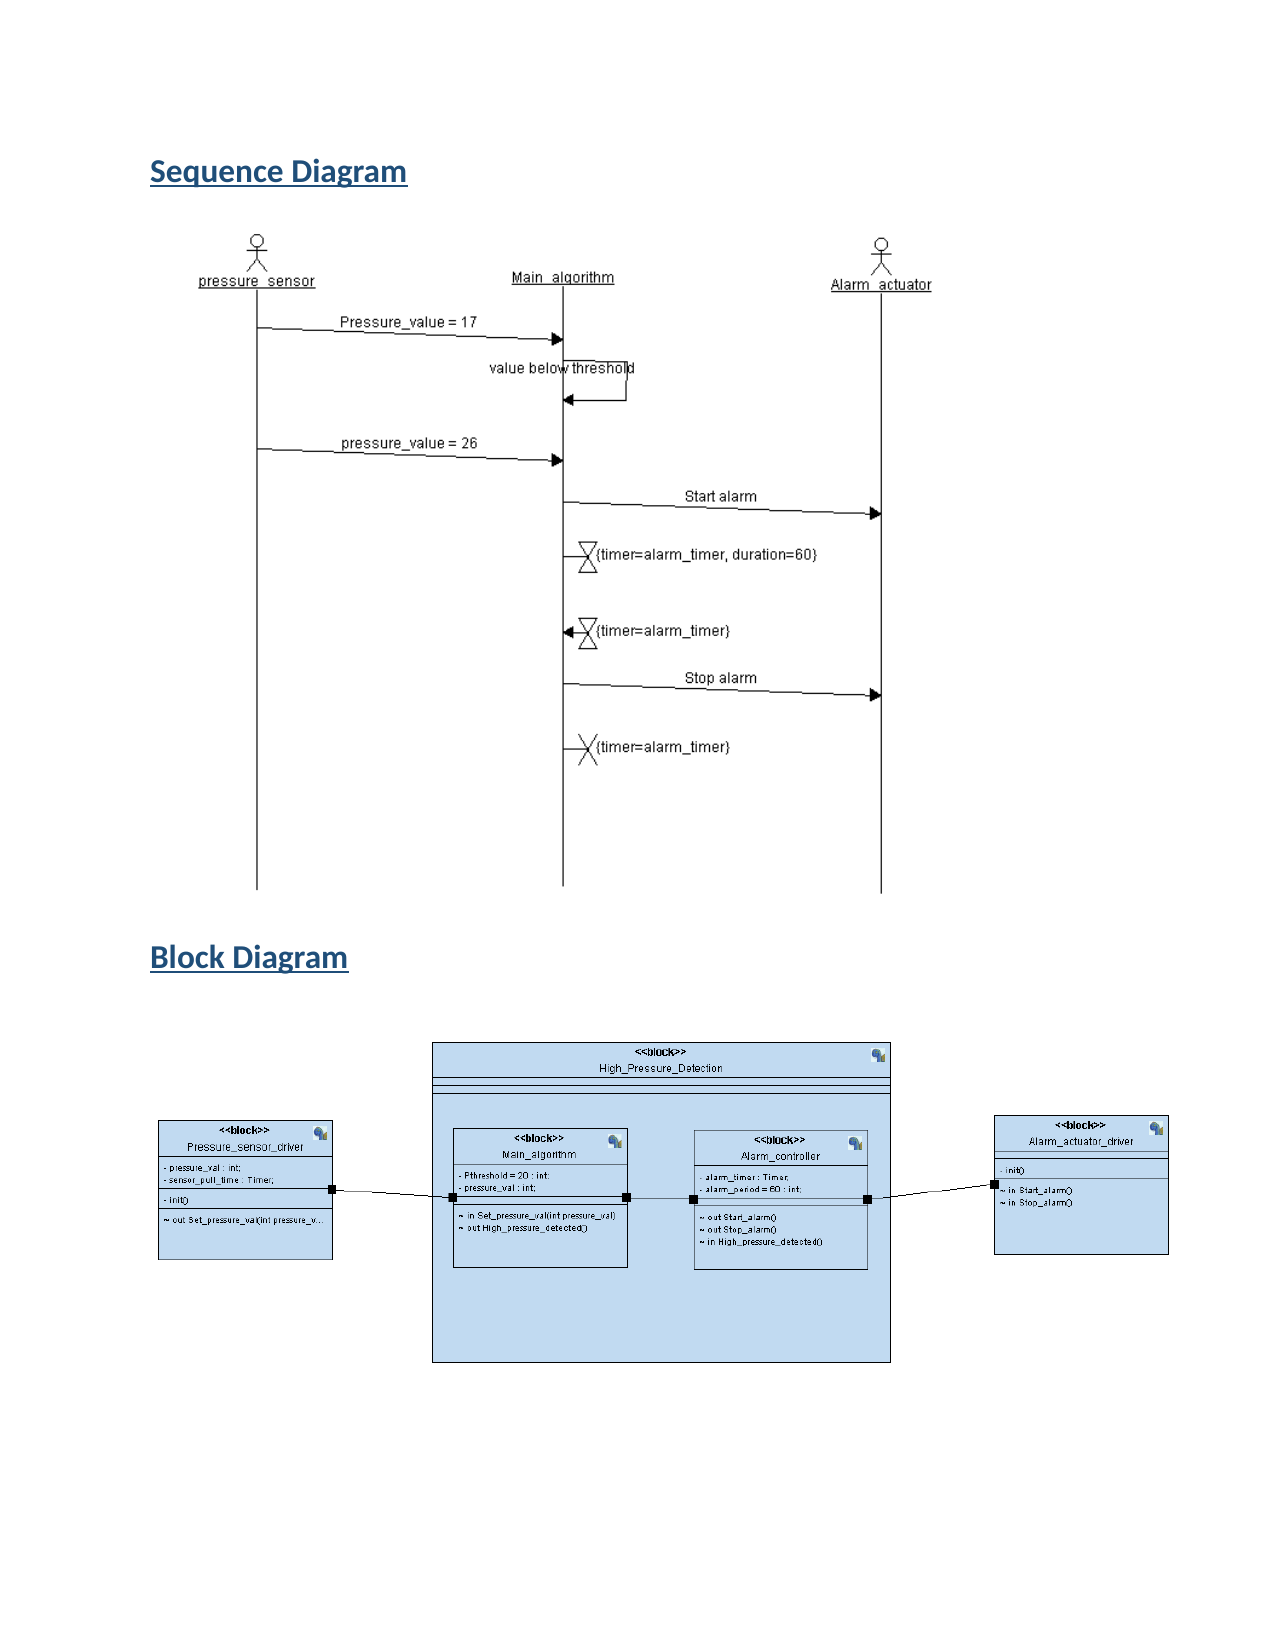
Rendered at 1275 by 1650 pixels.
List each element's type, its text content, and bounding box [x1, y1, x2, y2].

text Sequence Diagram [150, 150, 1125, 191]
picture [150, 210, 1025, 918]
picture [150, 997, 1205, 1421]
text Block Diagram [150, 936, 1125, 977]
